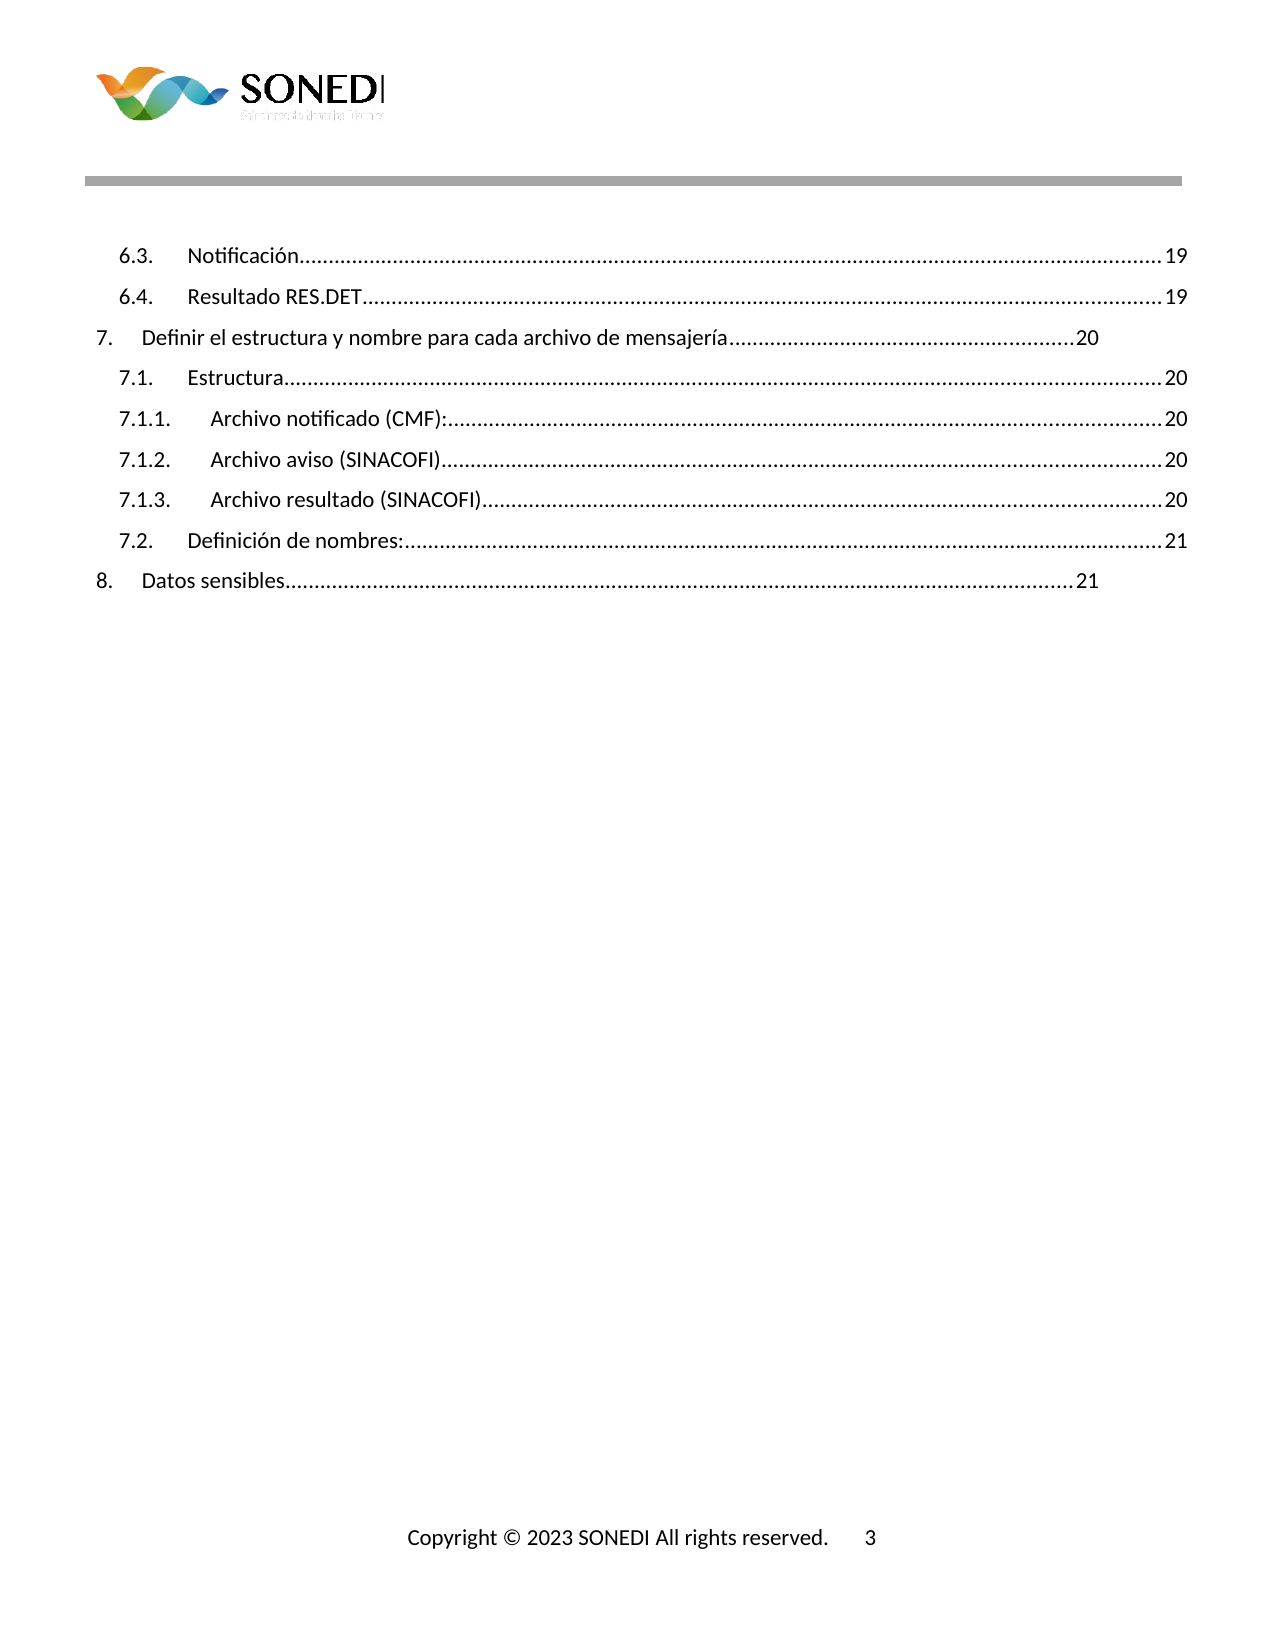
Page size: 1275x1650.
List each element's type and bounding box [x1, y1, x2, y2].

picture [96, 67, 384, 121]
